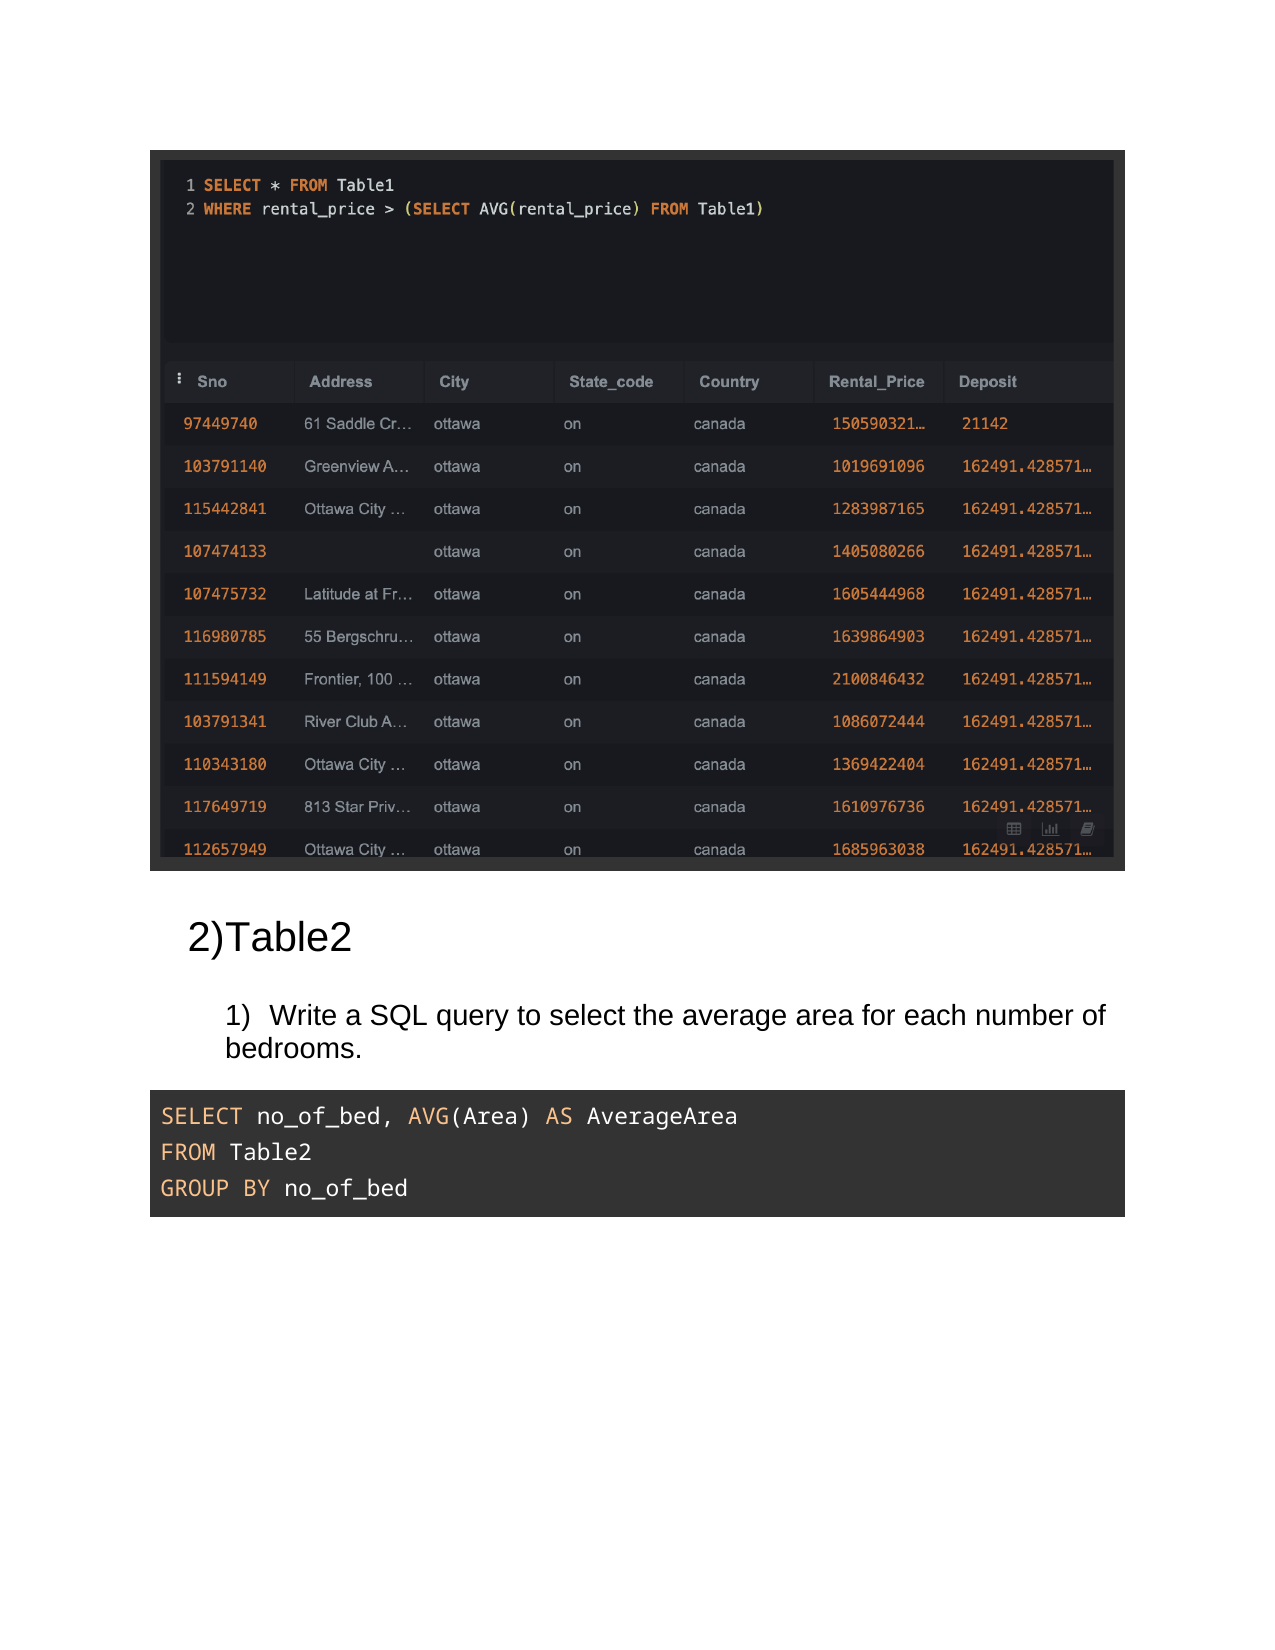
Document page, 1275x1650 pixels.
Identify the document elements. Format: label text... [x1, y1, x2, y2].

picture [160, 160, 1114, 857]
subtitle 1) Write a SQL query to select the average area for each number of bedrooms. [225, 998, 1125, 1065]
table_header SELECT * FROM Table1 WHERE rental_price > (SELECT AVG(rental_price) FROM Table1) [150, 150, 1125, 871]
subtitle Table2 [187, 912, 1125, 960]
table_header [150, 1090, 1125, 1217]
